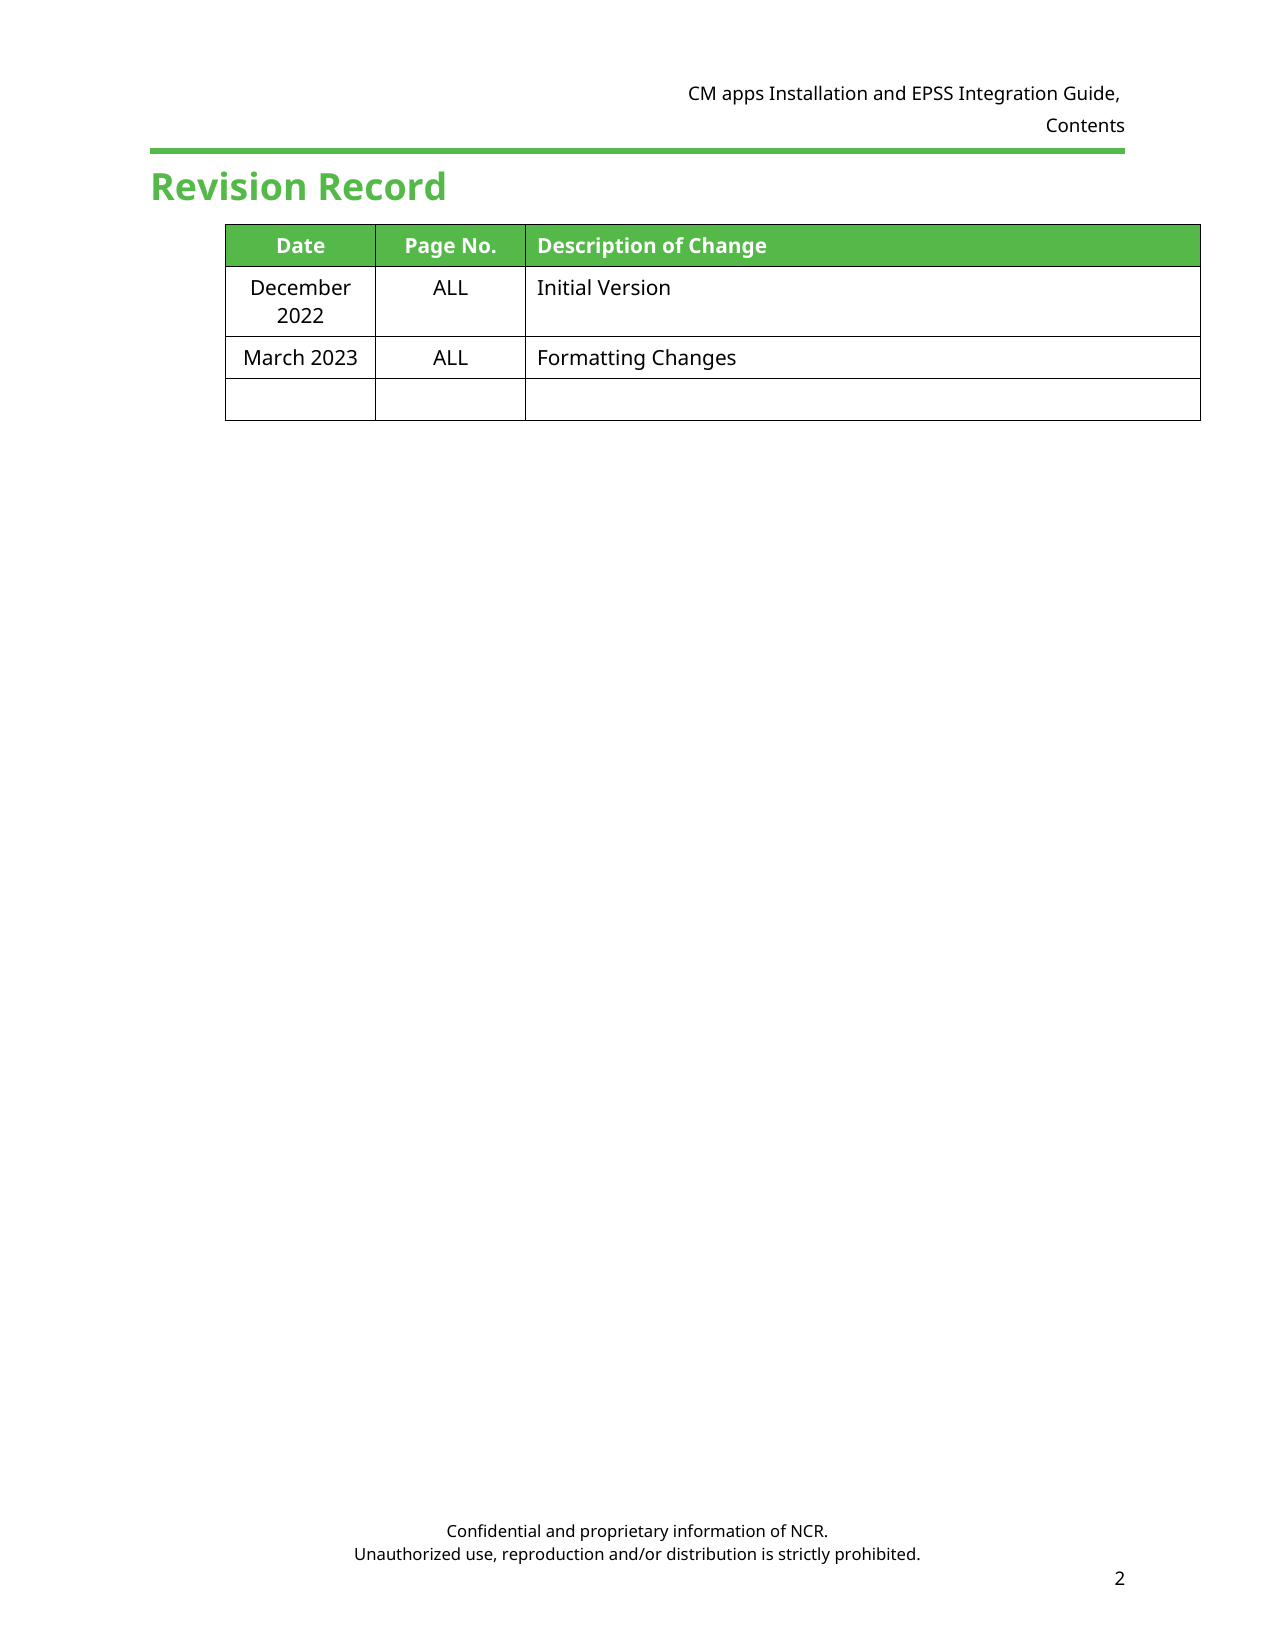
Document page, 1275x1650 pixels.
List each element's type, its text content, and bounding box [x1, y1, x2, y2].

table_cell ALL [376, 267, 525, 336]
table_cell Formatting Changes [526, 337, 1200, 378]
table_cell ALL [376, 337, 525, 378]
table_header Description of Change [526, 225, 1200, 266]
subtitle Revision Record [150, 160, 1125, 211]
table_header Date [226, 225, 375, 266]
table_cell [376, 379, 525, 420]
table_cell March 2023 [226, 337, 375, 378]
table_cell [226, 379, 375, 420]
table_cell December 2022 [226, 267, 375, 336]
table_cell Initial Version [526, 267, 1200, 336]
table_header Page No. [376, 225, 525, 266]
table_cell [526, 379, 1200, 420]
